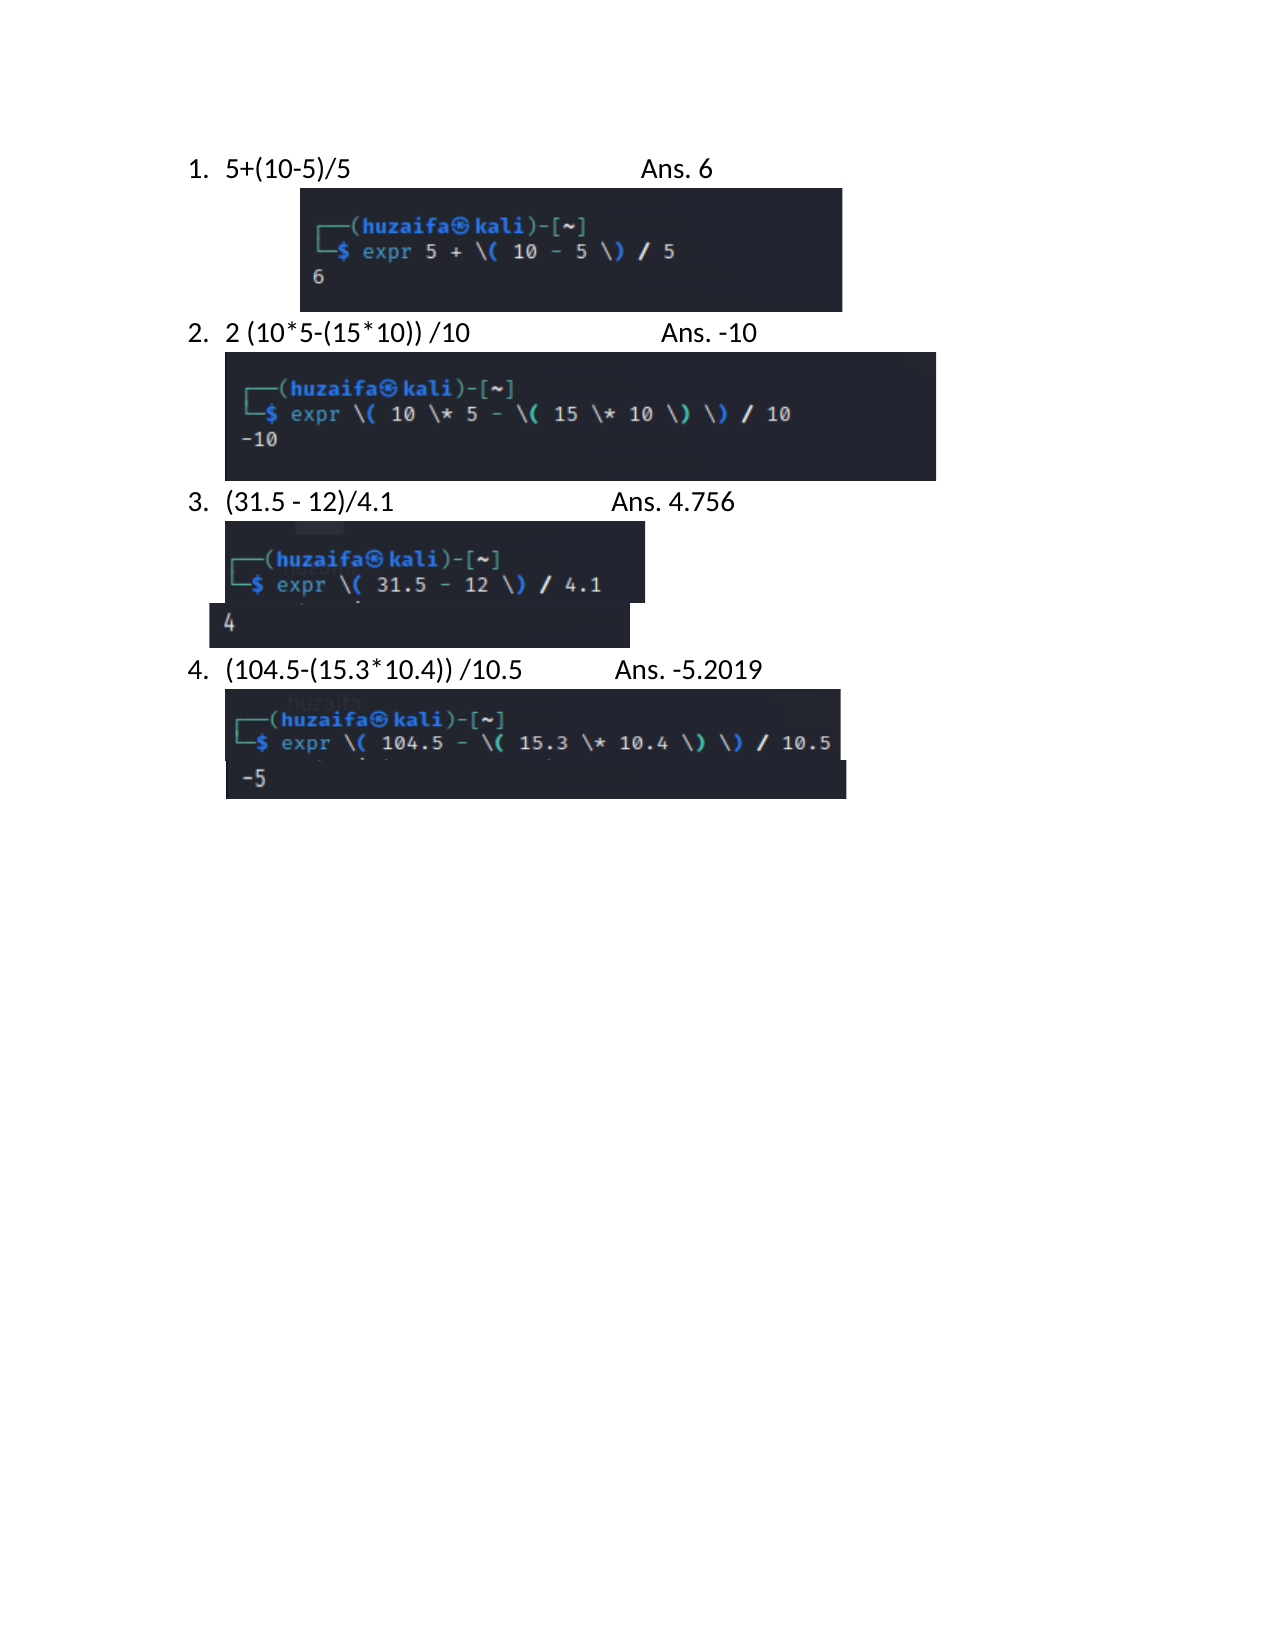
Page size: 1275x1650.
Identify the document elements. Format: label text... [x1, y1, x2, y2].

list 2 (10*5-(15*10)) /10 Ans. -10 [187, 314, 1125, 350]
list 5+(10-5)/5 Ans. 6 [187, 150, 1125, 186]
picture [225, 689, 847, 799]
picture [300, 188, 843, 312]
list (104.5-(15.3*10.4)) /10.5 Ans. -5.2019 [187, 651, 1125, 687]
picture [225, 352, 937, 481]
list (31.5 - 12)/4.1 Ans. 4.756 [187, 483, 1125, 518]
picture [209, 521, 646, 648]
